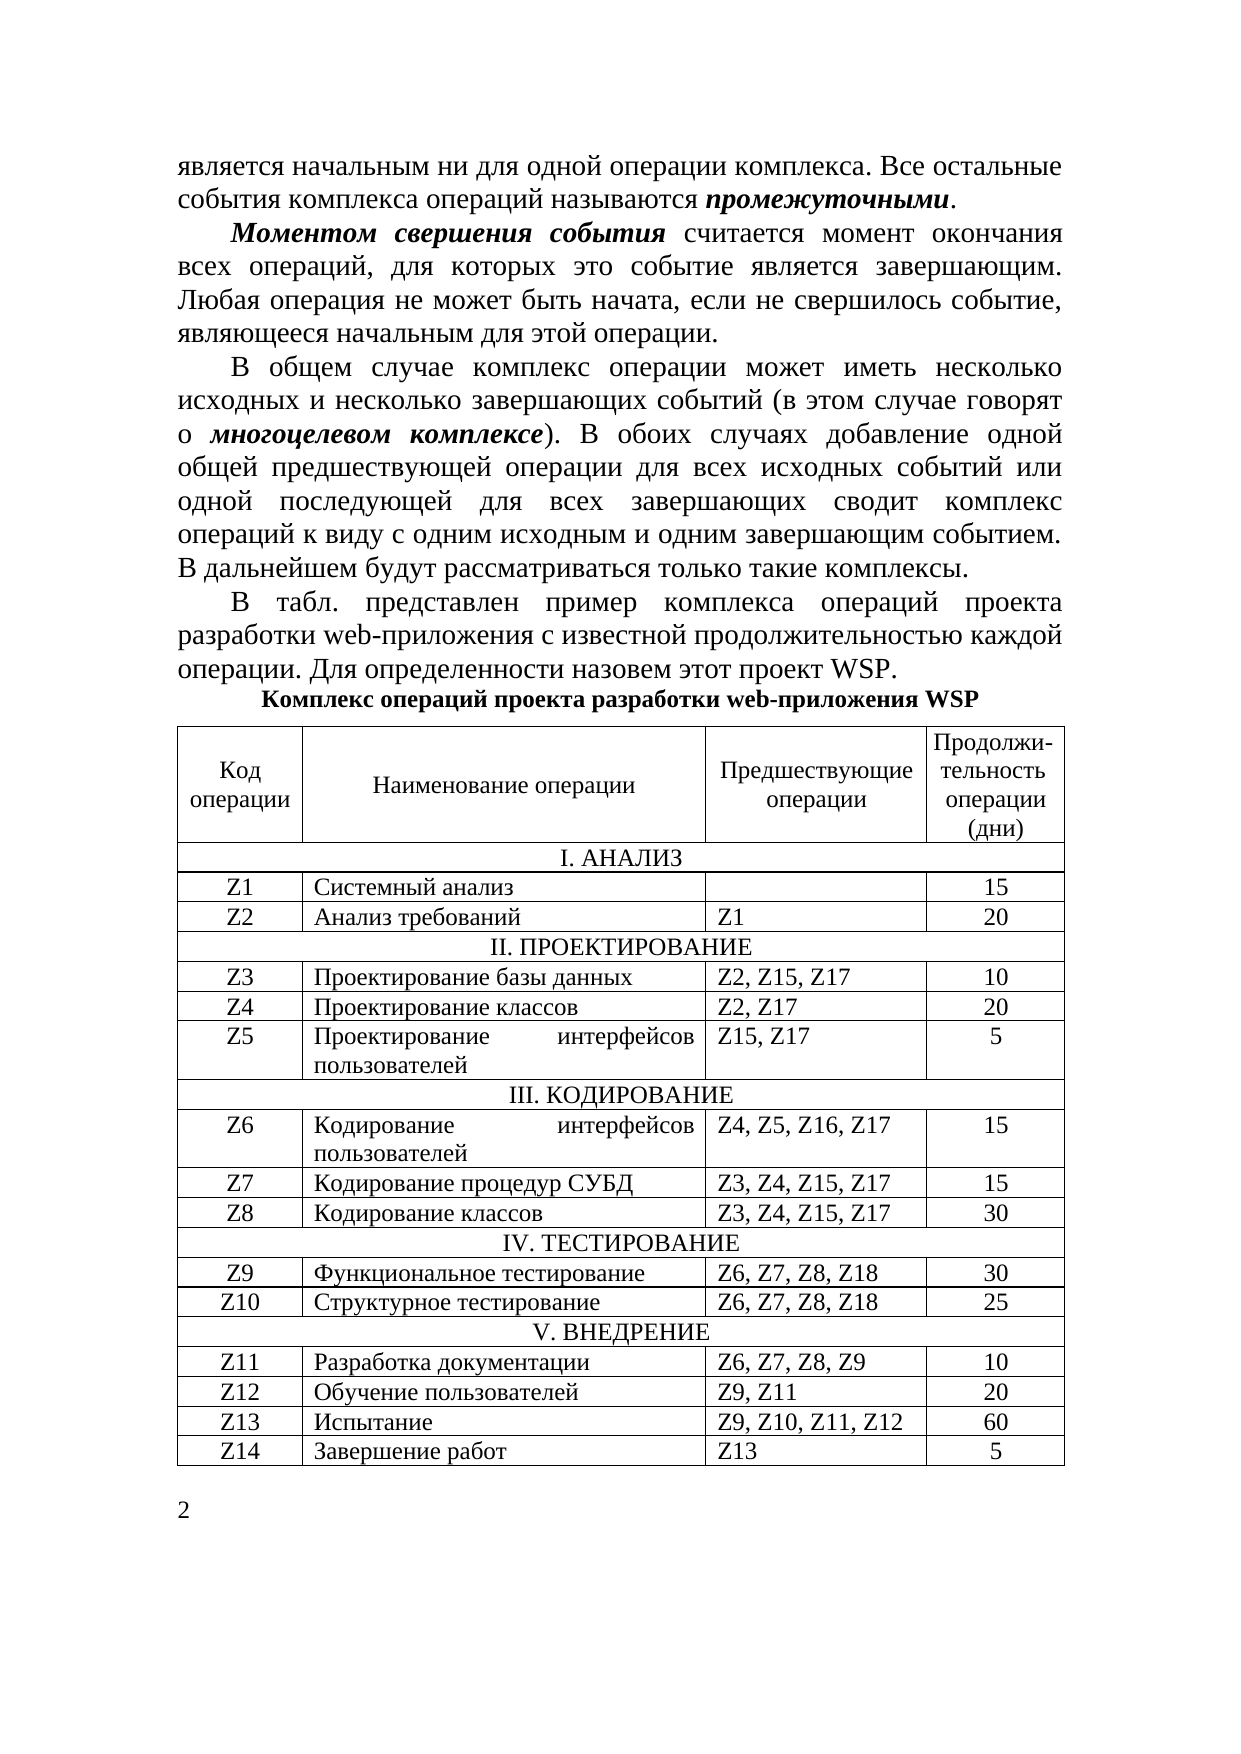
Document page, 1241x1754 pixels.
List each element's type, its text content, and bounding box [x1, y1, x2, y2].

table_cell Проектирование классов [303, 992, 705, 1020]
table_cell Z15, Z17 [706, 1021, 926, 1079]
table_cell Анализ требований [303, 902, 705, 931]
table_cell Испытание [303, 1407, 705, 1435]
table_cell 15 [927, 1168, 1064, 1197]
table_cell IV. ТЕСТИРОВАНИЕ [178, 1228, 1064, 1257]
table_cell 10 [927, 1347, 1064, 1376]
table_cell 15 [927, 1110, 1064, 1167]
table_cell Кодирование классов [303, 1198, 705, 1227]
text В общем случае комплекс операции может иметь несколько исходных и несколько завершающих событий (в этом случае говорят о многоцелевом комплексе). В обоих случаях добавление одной общей предшествующей операции для всех исходных событий или одной последующей для всех завершающих сводит комплекс операций к виду с одним исходным и одним завершающим событием. В дальнейшем будут рассматриваться только такие комплексы. [177, 349, 1063, 584]
table_cell Кодирование процедур СУБД [303, 1168, 705, 1197]
table_cell 25 [927, 1288, 1064, 1316]
table_cell Z3, Z4, Z15, Z17 [706, 1198, 926, 1227]
table_cell Z8 [178, 1198, 302, 1227]
table_cell 5 [927, 1021, 1064, 1079]
table_cell Z2, Z17 [706, 992, 926, 1020]
table_cell Z13 [178, 1407, 302, 1435]
table_header Предшествующие операции [706, 727, 926, 842]
table_cell Z2 [178, 902, 302, 931]
table_cell Проектирование базы данных [303, 962, 705, 991]
table_cell Z13 [706, 1436, 926, 1465]
table_cell Z2, Z15, Z17 [706, 962, 926, 991]
table_cell Системный анализ [303, 873, 705, 901]
text В табл. представлен пример комплекса операций проекта разработки web-приложения с известной продолжительностью каждой операции. Для определенности назовем этот проект WSP. [177, 584, 1063, 684]
table_cell Z7 [178, 1168, 302, 1197]
table_cell Завершение работ [303, 1436, 705, 1465]
table_cell Z14 [178, 1436, 302, 1465]
table_cell 10 [927, 962, 1064, 991]
table_cell Функциональное тестирование [303, 1258, 705, 1286]
table_cell Разработка документации [303, 1347, 705, 1376]
table_cell Z6, Z7, Z8, Z9 [706, 1347, 926, 1376]
table_cell 60 [927, 1407, 1064, 1435]
table_cell Z4 [178, 992, 302, 1020]
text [177, 148, 1063, 215]
table_cell III. КОДИРОВАНИЕ [178, 1080, 1064, 1109]
table_cell 15 [927, 873, 1064, 901]
table_cell I. АНАЛИЗ [178, 843, 1064, 871]
table_cell Z11 [178, 1347, 302, 1376]
table_cell Z9, Z11 [706, 1377, 926, 1406]
table_cell 20 [927, 1377, 1064, 1406]
table_header Код операции [178, 727, 302, 842]
table_cell Z1 [178, 873, 302, 901]
table_cell Кодирование интерфейсов пользователей [303, 1110, 705, 1167]
table_cell Обучение пользователей [303, 1377, 705, 1406]
table_cell Z9, Z10, Z11, Z12 [706, 1407, 926, 1435]
table_cell Z10 [178, 1288, 302, 1316]
table_cell Проектирование интерфейсов пользователей [303, 1021, 705, 1079]
table_header Наименование операции [303, 727, 705, 842]
table_cell 20 [927, 992, 1064, 1020]
table_cell Z12 [178, 1377, 302, 1406]
table_header Продолжи-тельность операции (дни) [927, 727, 1064, 842]
table_cell Z6, Z7, Z8, Z18 [706, 1288, 926, 1316]
table_cell 5 [927, 1436, 1064, 1465]
text Комплекс операций проекта разработки web-приложения WSP [177, 684, 1063, 713]
table_cell Z4, Z5, Z16, Z17 [706, 1110, 926, 1167]
table_cell [706, 873, 926, 901]
table_cell Z5 [178, 1021, 302, 1079]
text Моментом свершения события считается момент окончания всех операций, для которых это событие является завершающим. Любая операция не может быть начата, если не свершилось событие, являющееся начальным для этой операции. [177, 215, 1063, 349]
table_cell Z3 [178, 962, 302, 991]
table_cell Z6, Z7, Z8, Z18 [706, 1258, 926, 1286]
table_cell Z9 [178, 1258, 302, 1286]
table_cell Z1 [706, 902, 926, 931]
table_cell 20 [927, 902, 1064, 931]
table_cell 30 [927, 1258, 1064, 1286]
table_cell V. ВНЕДРЕНИЕ [178, 1317, 1064, 1346]
table_cell II. ПРОЕКТИРОВАНИЕ [178, 932, 1064, 961]
table_cell 30 [927, 1198, 1064, 1227]
table_cell Z3, Z4, Z15, Z17 [706, 1168, 926, 1197]
table_cell Z6 [178, 1110, 302, 1167]
table_cell Структурное тестирование [303, 1288, 705, 1316]
